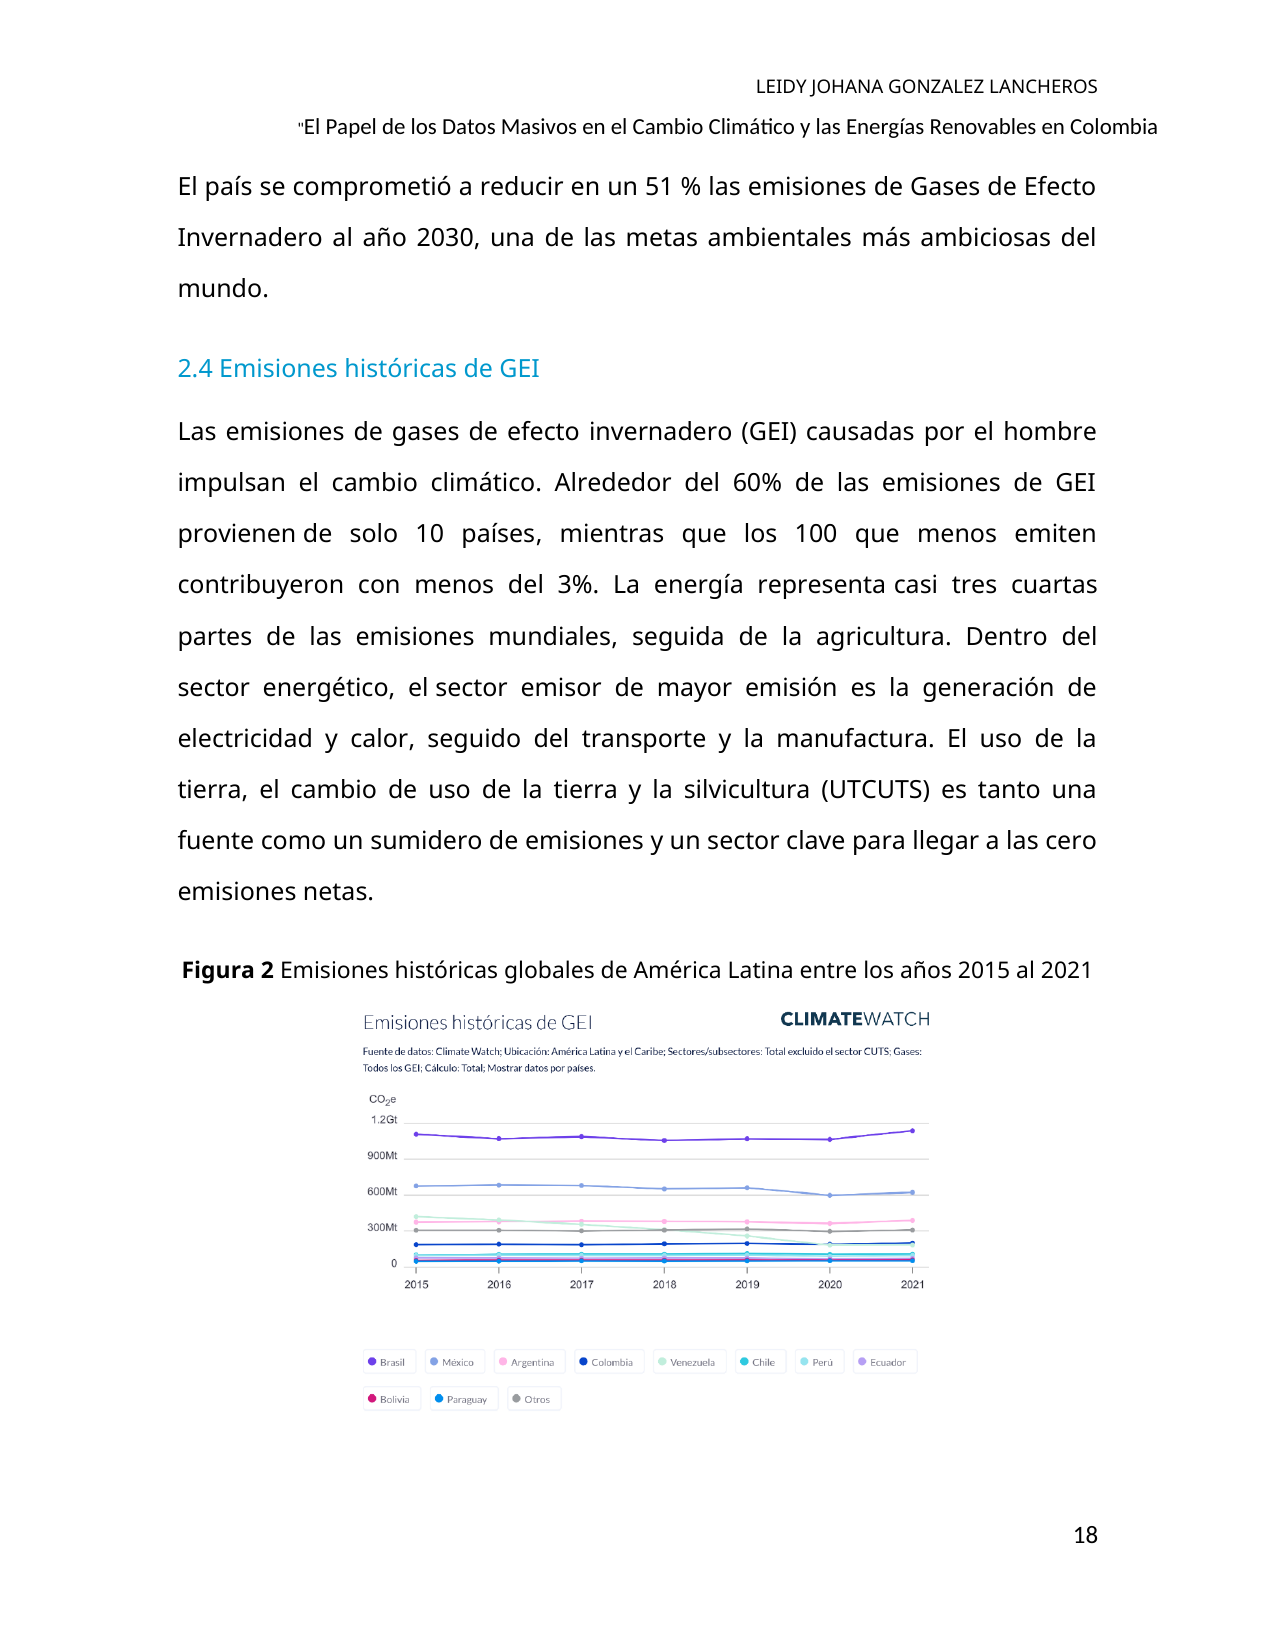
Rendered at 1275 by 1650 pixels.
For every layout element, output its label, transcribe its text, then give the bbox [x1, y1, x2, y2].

text Las emisiones de gases de efecto invernadero (GEI) causadas por el hombre impulsan el cambio climático. Alrededor del 60% de las emisiones de GEI provienen de solo 10 países, mientras que los 100 que menos emiten contribuyeron con menos del 3%. La energía representa casi tres cuartas partes de las emisiones mundiales, seguida de la agricultura. Dentro del sector energético, el sector emisor de mayor emisión es la generación de electricidad y calor, seguido del transporte y la manufactura. El uso de la tierra, el cambio de uso de la tierra y la silvicultura (UTCUTS) es tanto una fuente como un sumidero de emisiones y un sector clave para llegar a las cero emisiones netas. [177, 414, 1098, 907]
text El país se comprometió a reducir en un 51 % las emisiones de Gases de Efecto Invernadero al año 2030, una de las metas ambientales más ambiciosas del mundo. [177, 168, 1098, 304]
text 2.4 Emisiones históricas de GEI [177, 351, 1098, 384]
text Figura 2 Emisiones históricas globales de América Latina entre los años 2015 al 2021 [177, 954, 1098, 985]
picture [346, 992, 945, 1439]
